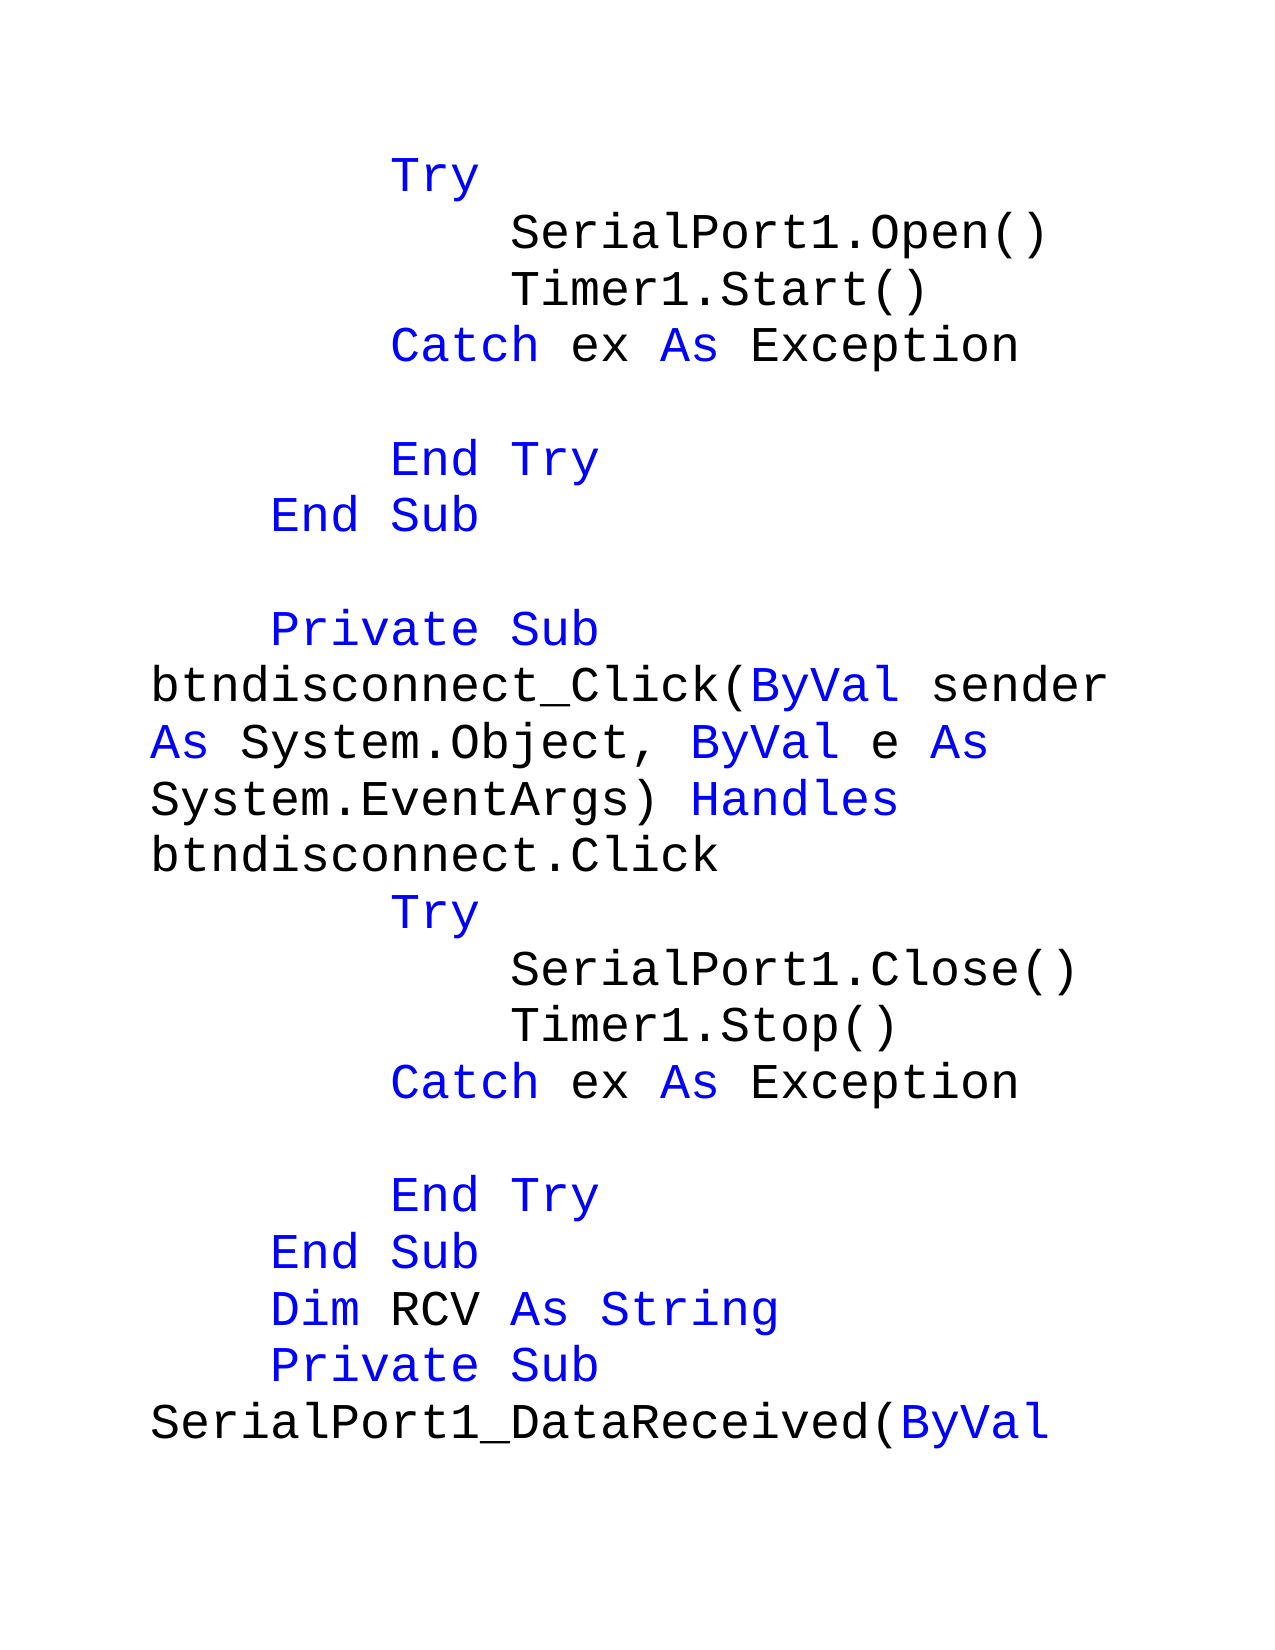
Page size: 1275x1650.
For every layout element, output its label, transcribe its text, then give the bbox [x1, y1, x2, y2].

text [150, 1340, 1125, 1453]
text Timer1.Stop() [150, 1000, 1125, 1057]
text End Try [150, 1170, 1125, 1227]
text Dim RCV As String [150, 1283, 1125, 1340]
text End Sub [150, 1227, 1125, 1283]
text SerialPort1.Close() [150, 943, 1125, 1000]
text Try [150, 150, 1125, 207]
text Try [150, 887, 1125, 943]
text Timer1.Start() [150, 263, 1125, 320]
text Private Sub btndisconnect_Click(ByVal sender As System.Object, ByVal e As System.EventArgs) Handles btndisconnect.Click [150, 603, 1125, 887]
text End Try [150, 433, 1125, 490]
text Catch ex As Exception [150, 1057, 1125, 1113]
text Catch ex As Exception [150, 320, 1125, 377]
text End Sub [150, 490, 1125, 547]
text SerialPort1.Open() [150, 207, 1125, 263]
